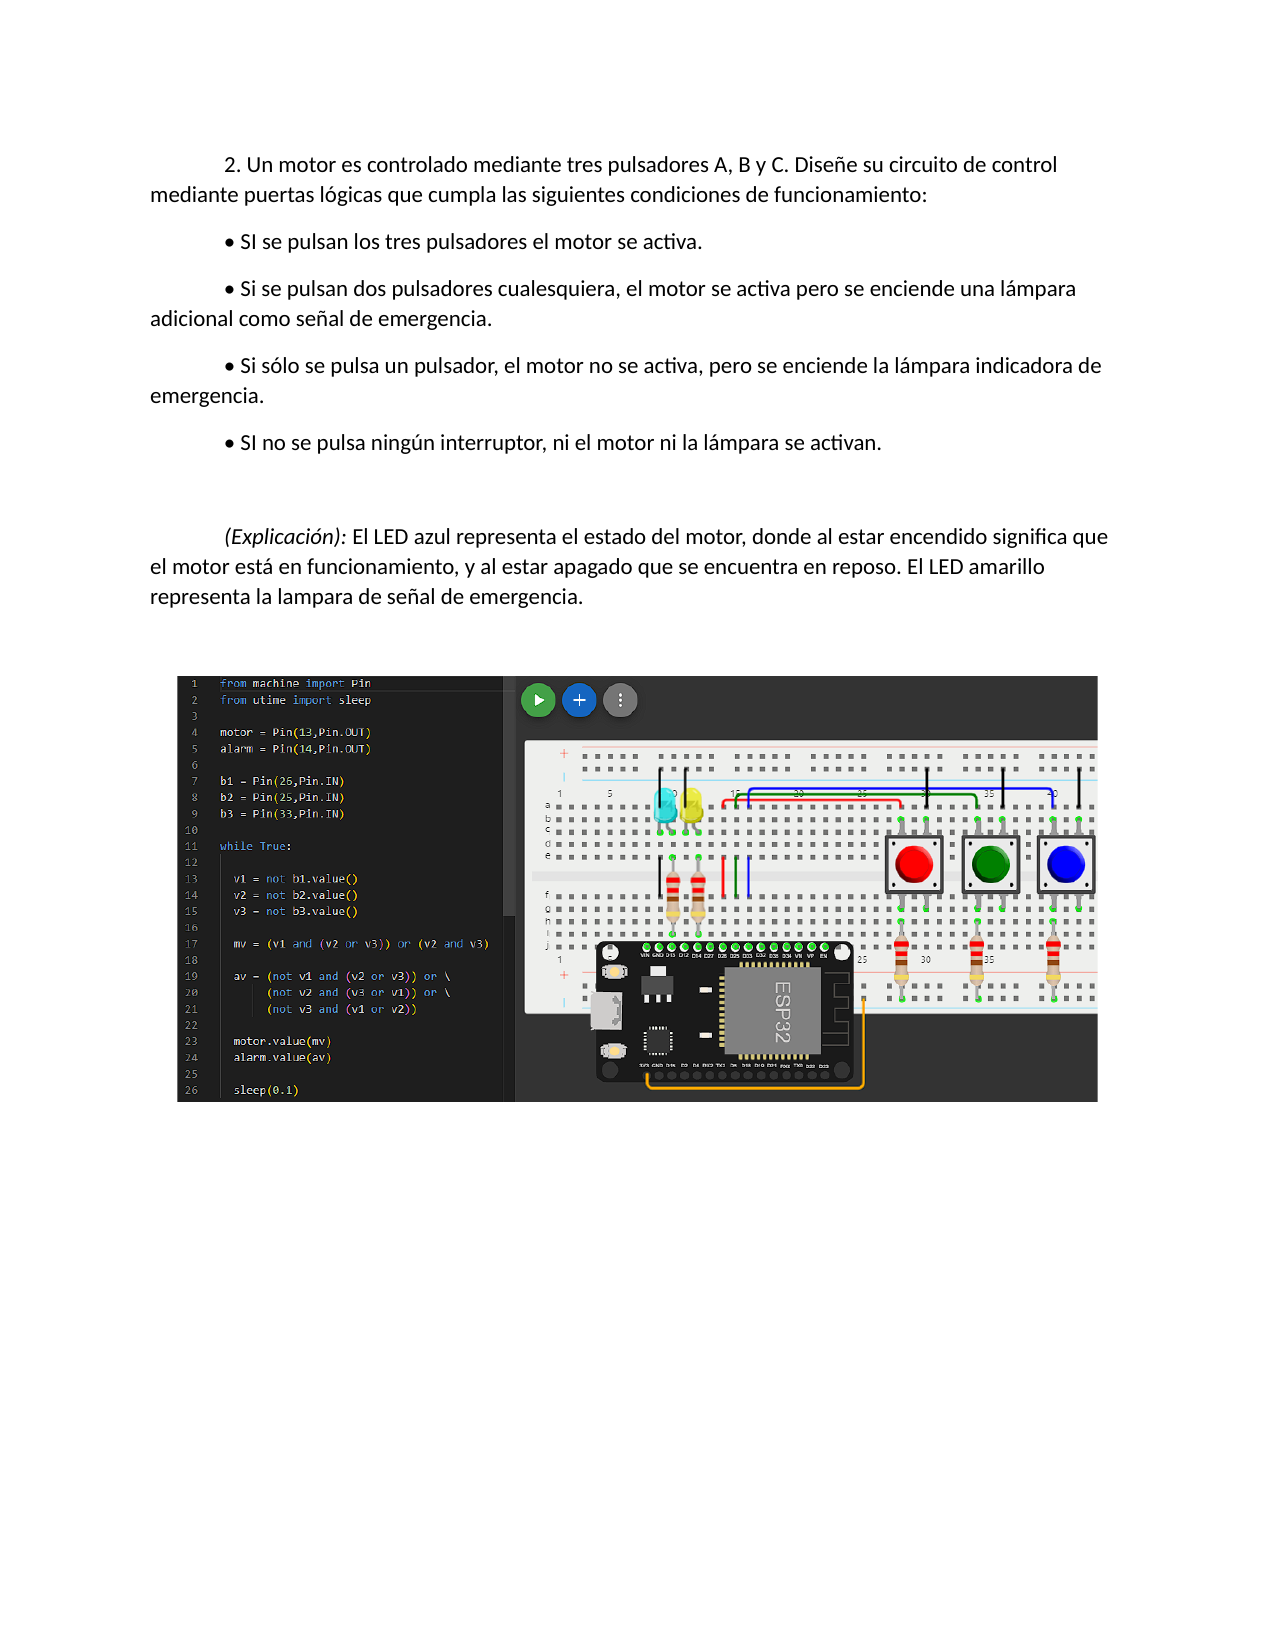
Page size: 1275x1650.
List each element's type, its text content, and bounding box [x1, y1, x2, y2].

text • Si sólo se pulsa un pulsador, el motor no se activa, pero se enciende la lámpara indicadora de emergencia. [150, 351, 1125, 409]
text • SI no se pulsa ningún interruptor, ni el motor ni la lámpara se activan. [150, 428, 1125, 456]
text 2. Un motor es controlado mediante tres pulsadores A, B y C. Diseñe su circuito de control mediante puertas lógicas que cumpla las siguientes condiciones de funcionamiento: [150, 150, 1125, 208]
text • Si se pulsan dos pulsadores cualesquiera, el motor se activa pero se enciende una lámpara adicional como señal de emergencia. [150, 274, 1125, 332]
text • SI se pulsan los tres pulsadores el motor se activa. [150, 227, 1125, 255]
text (Explicación): El LED azul representa el estado del motor, donde al estar encendido significa que el motor está en funcionamiento, y al estar apagado que se encuentra en reposo. El LED amarillo representa la lampara de señal de emergencia. [150, 522, 1125, 610]
picture [177, 676, 1098, 1102]
